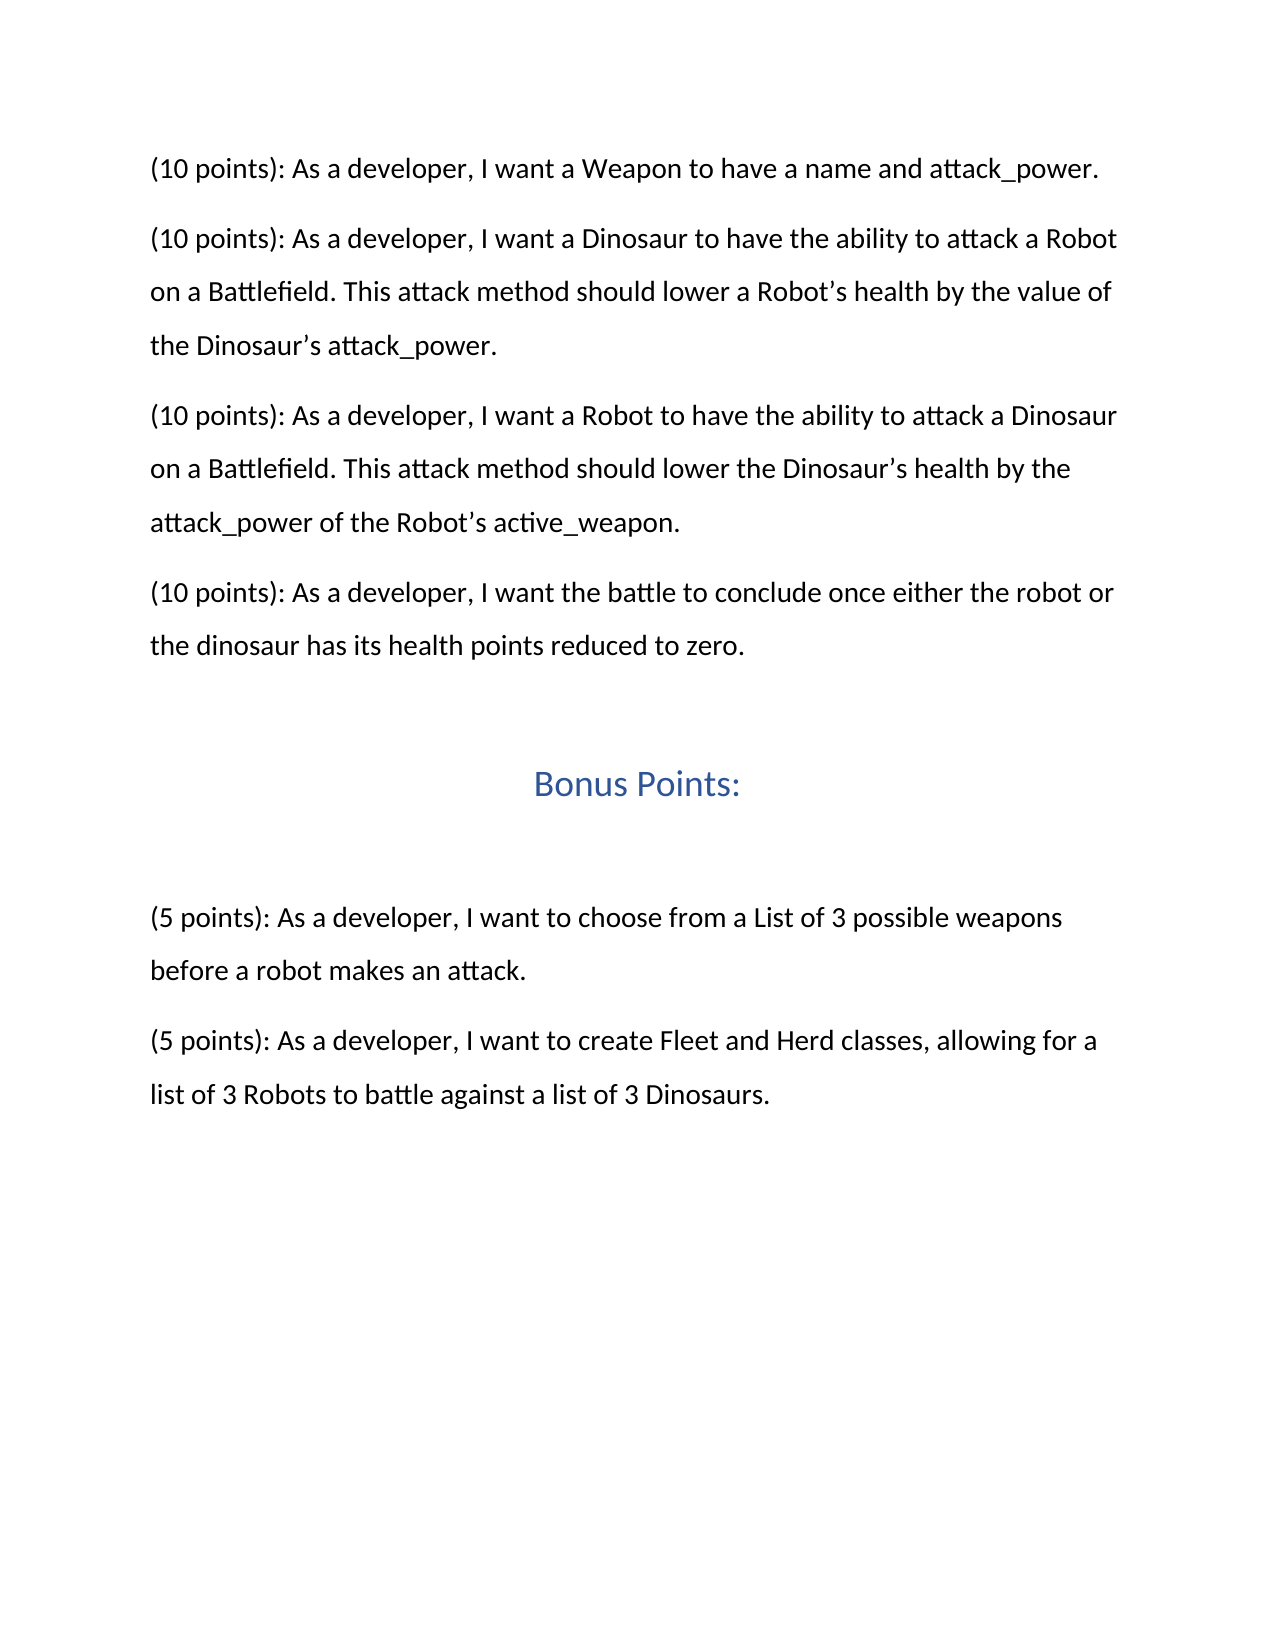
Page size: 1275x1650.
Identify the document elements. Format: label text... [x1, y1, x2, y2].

text (10 points): As a developer, I want a Robot to have the ability to attack a Dinosaur on a Battlefield. This attack method should lower the Dinosaur’s health by the attack_power of the Robot’s active_weapon. [150, 397, 1125, 539]
text (5 points): As a developer, I want to create Fleet and Herd classes, allowing for a list of 3 Robots to battle against a list of 3 Dinosaurs. [150, 1022, 1125, 1111]
text (10 points): As a developer, I want a Dinosaur to have the ability to attack a Robot on a Battlefield. This attack method should lower a Robot’s health by the value of the Dinosaur’s attack_power. [150, 220, 1125, 363]
subtitle Bonus Points: [150, 760, 1125, 806]
text (10 points): As a developer, I want the battle to conclude once either the robot or the dinosaur has its health points reduced to zero. [150, 574, 1125, 663]
text (5 points): As a developer, I want to choose from a List of 3 possible weapons before a robot makes an attack. [150, 899, 1125, 988]
text (10 points): As a developer, I want a Weapon to have a name and attack_power. [150, 150, 1125, 186]
